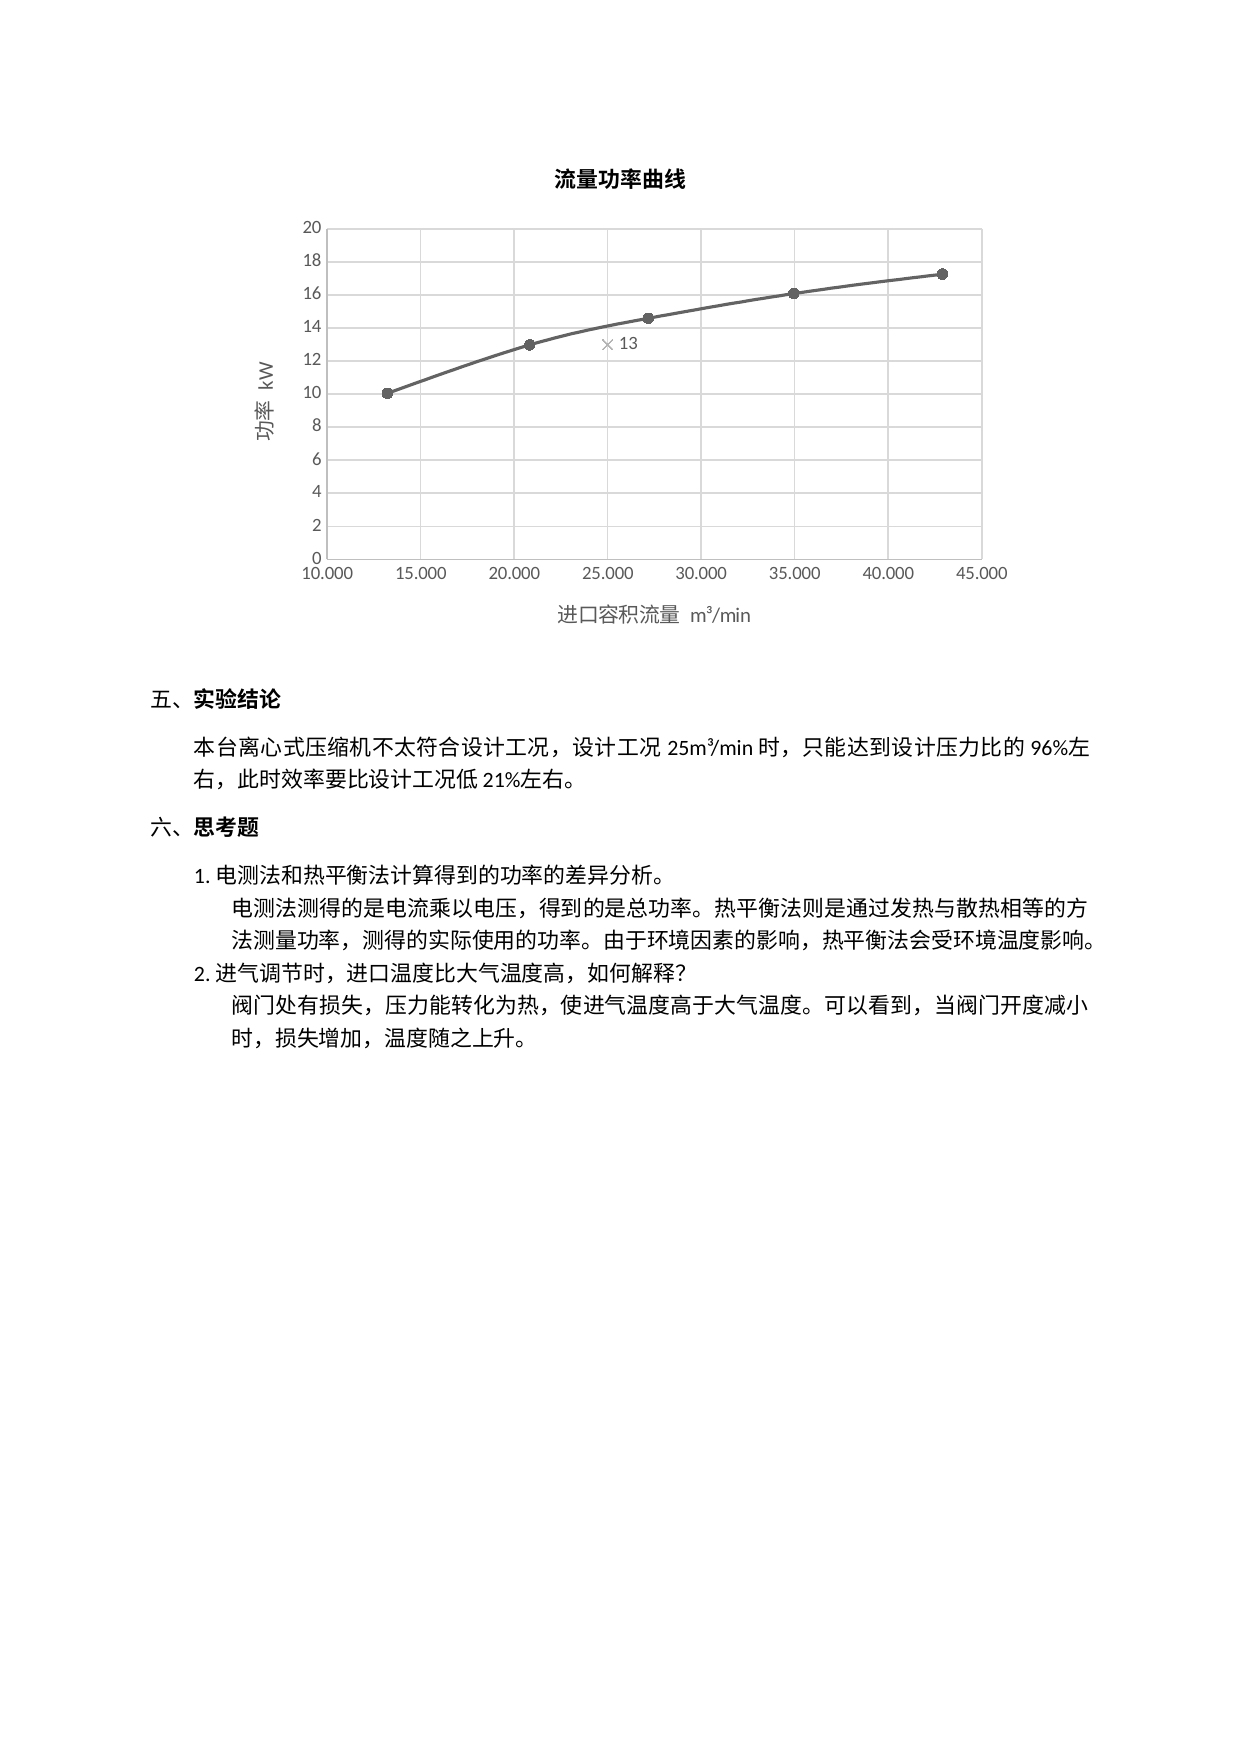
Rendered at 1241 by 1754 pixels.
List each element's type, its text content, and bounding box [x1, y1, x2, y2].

text 本台离心式压缩机不太符合设计工况，设计工况25m³/min时，只能达到设计压力比的96%左右，此时效率要比设计工况低21%左右。 [194, 729, 1090, 794]
subtitle 流量功率曲线 [150, 162, 1090, 194]
subtitle 思考题 [150, 810, 1090, 842]
list 阀门处有损失，压力能转化为热，使进气温度高于大气温度。可以看到，当阀门开度减小时，损失增加，温度随之上升。 [231, 988, 1090, 1053]
list 进气调节时，进口温度比大气温度高，如何解释？ [194, 955, 1090, 988]
list 电测法和热平衡法计算得到的功率的差异分析。 [194, 858, 1090, 890]
subtitle 实验结论 [150, 682, 1090, 713]
text 电测法测得的是电流乘以电压，得到的是总功率。热平衡法则是通过发热与散热相等的方法测量功率，测得的实际使用的功率。由于环境因素的影响，热平衡法会受环境温度影响。 [231, 890, 1090, 955]
